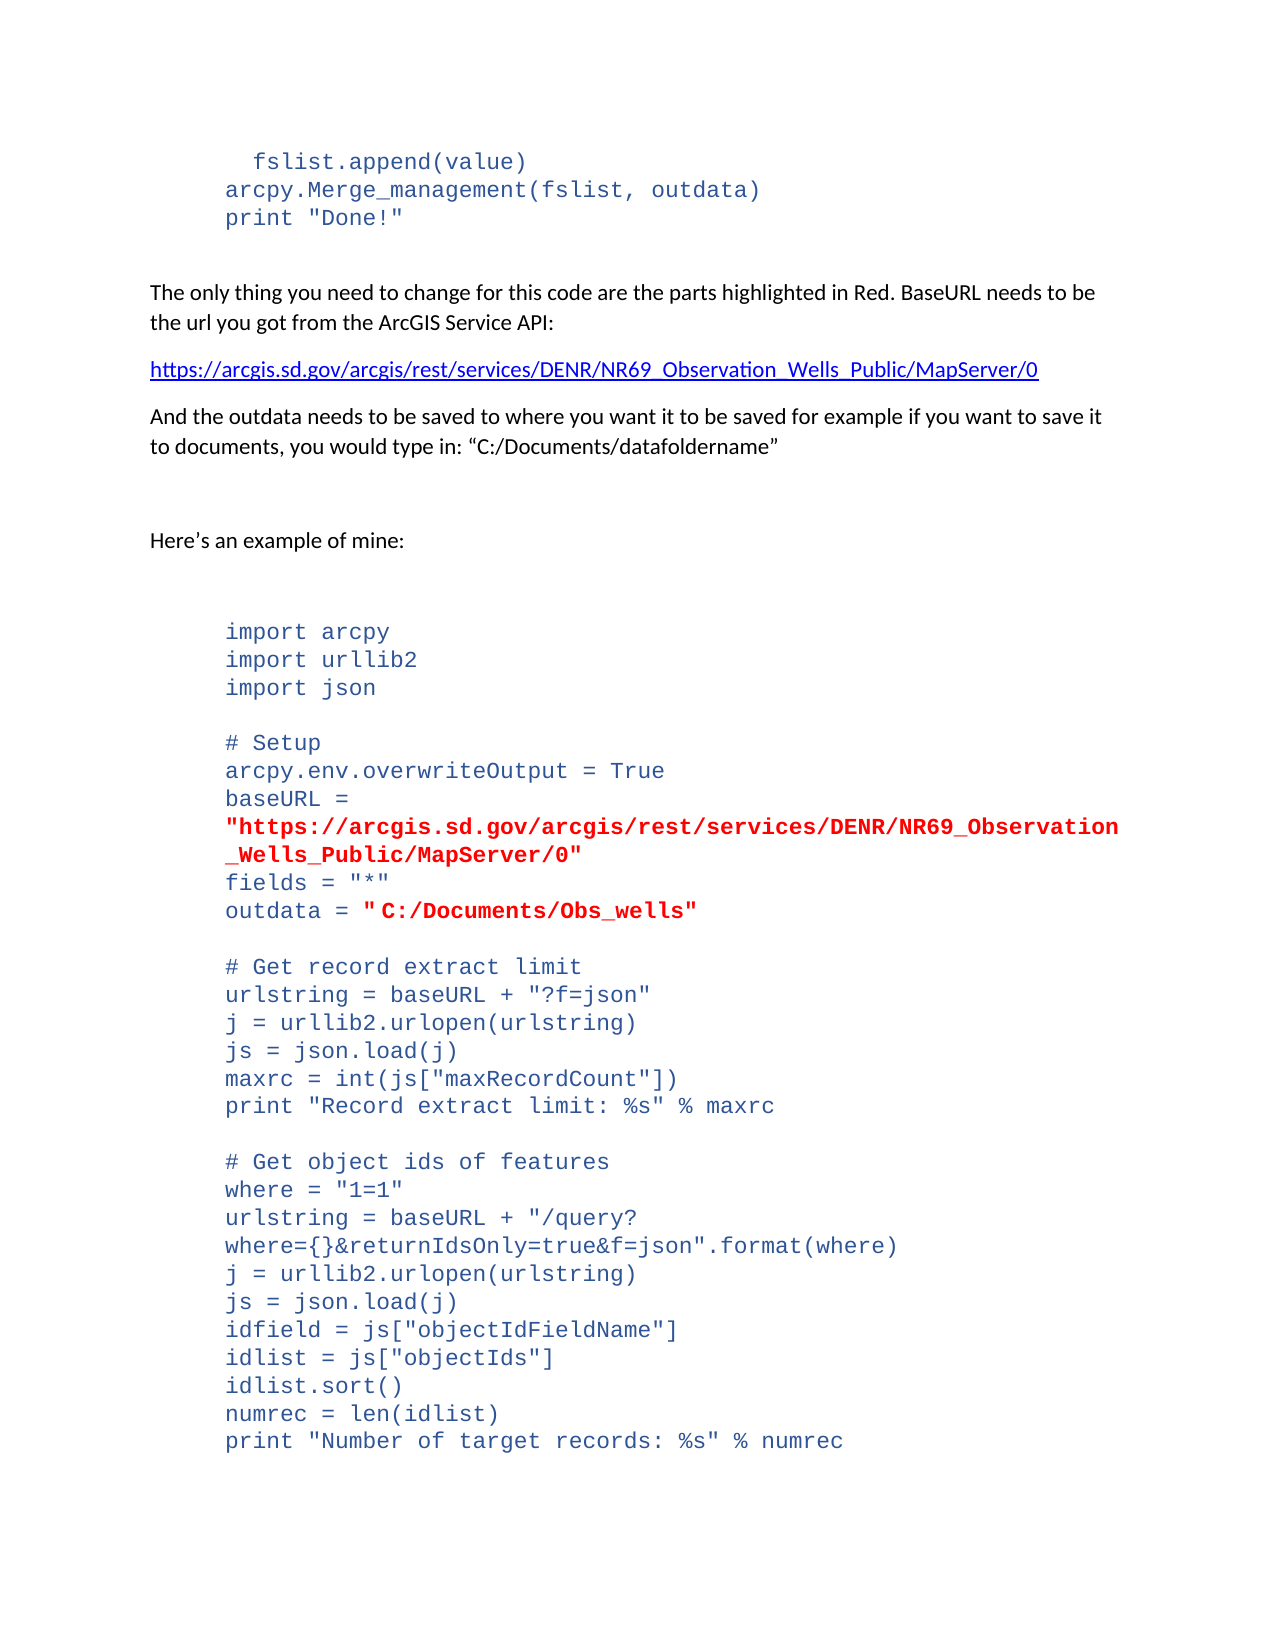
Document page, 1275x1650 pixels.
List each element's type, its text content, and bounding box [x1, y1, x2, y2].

text Here’s an example of mine: [150, 526, 1125, 554]
list idfield = js["objectIdFieldName"] [225, 1318, 1125, 1344]
list js = json.load(j) [225, 1039, 1125, 1065]
list import urllib2 [225, 648, 1125, 674]
list urlstring = baseURL + "/query?where={}&returnIdsOnly=true&f=json".format(where) [225, 1207, 1125, 1260]
list # Setup [225, 732, 1125, 758]
list print "Record extract limit: %s" % maxrc [225, 1095, 1125, 1121]
list fields = "*" [225, 871, 1125, 897]
list fslist.append(value) [225, 150, 1125, 176]
list print "Number of target records: %s" % numrec [225, 1430, 1125, 1456]
list baseURL = "https://arcgis.sd.gov/arcgis/rest/services/DENR/NR69_Observation_Wells_Public/MapServer/0" [225, 787, 1125, 869]
list idlist = js["objectIds"] [225, 1346, 1125, 1372]
list arcpy.env.overwriteOutput = True [225, 759, 1125, 786]
list urlstring = baseURL + "?f=json" [225, 983, 1125, 1009]
list j = urllib2.urlopen(urlstring) [225, 1262, 1125, 1288]
text The only thing you need to change for this code are the parts highlighted in Red. BaseURL needs to be the url you got from the ArcGIS Service API: [150, 278, 1125, 337]
list # Get record extract limit [225, 955, 1125, 981]
text And the outdata needs to be saved to where you want it to be saved for example if you want to save it to documents, you would type in: “C:/Documents/datafoldername” [150, 402, 1125, 461]
list j = urllib2.urlopen(urlstring) [225, 1011, 1125, 1037]
list print "Done!" [225, 206, 1125, 232]
list numrec = len(idlist) [225, 1402, 1125, 1428]
list where = "1=1" [225, 1179, 1125, 1204]
list outdata = " C:/Documents/Obs_wells" [225, 899, 1125, 925]
list arcpy.Merge_management(fslist, outdata) [225, 178, 1125, 204]
list import json [225, 676, 1125, 702]
list import arcpy [225, 620, 1125, 646]
list maxrc = int(js["maxRecordCount"]) [225, 1067, 1125, 1093]
list js = json.load(j) [225, 1290, 1125, 1316]
text https://arcgis.sd.gov/arcgis/rest/services/DENR/NR69_Observation_Wells_Public/MapServer/0 [150, 355, 1125, 383]
list # Get object ids of features [225, 1151, 1125, 1177]
list idlist.sort() [225, 1374, 1125, 1400]
